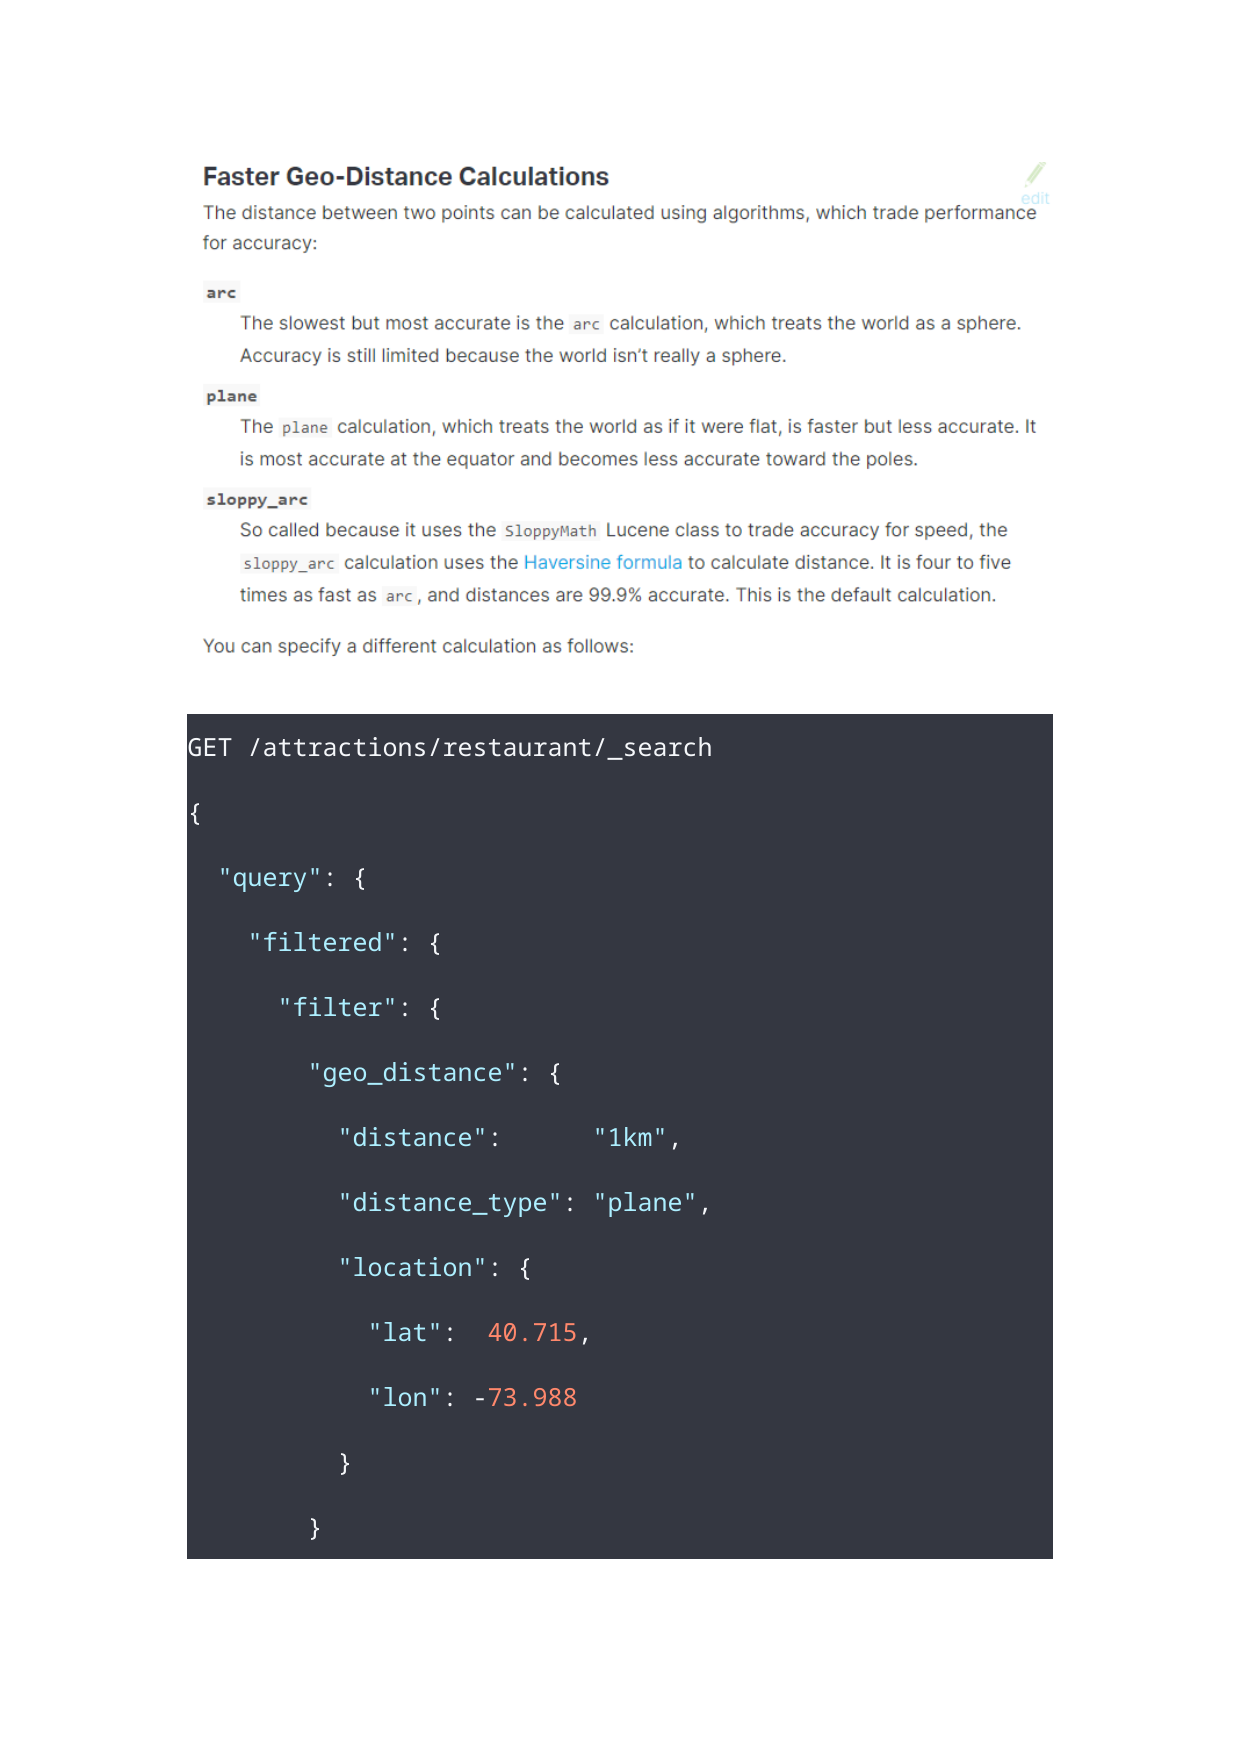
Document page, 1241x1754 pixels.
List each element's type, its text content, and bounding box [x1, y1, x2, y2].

text GET /attractions/restaurant/_search [187, 714, 1053, 779]
text "geo_distance": { [187, 1039, 1053, 1104]
text "distance_type": "plane", [187, 1169, 1053, 1234]
text "lat": 40.715, [187, 1299, 1053, 1364]
text "filter": { [187, 974, 1053, 1039]
text "lon": -73.988 [187, 1364, 1053, 1429]
text } [187, 1494, 1053, 1559]
text } [187, 1429, 1053, 1494]
text "filtered": { [187, 909, 1053, 974]
text "distance": "1km", [187, 1104, 1053, 1169]
picture [187, 162, 1053, 663]
text "query": { [187, 844, 1053, 909]
text "location": { [187, 1234, 1053, 1299]
text { [187, 779, 1053, 844]
